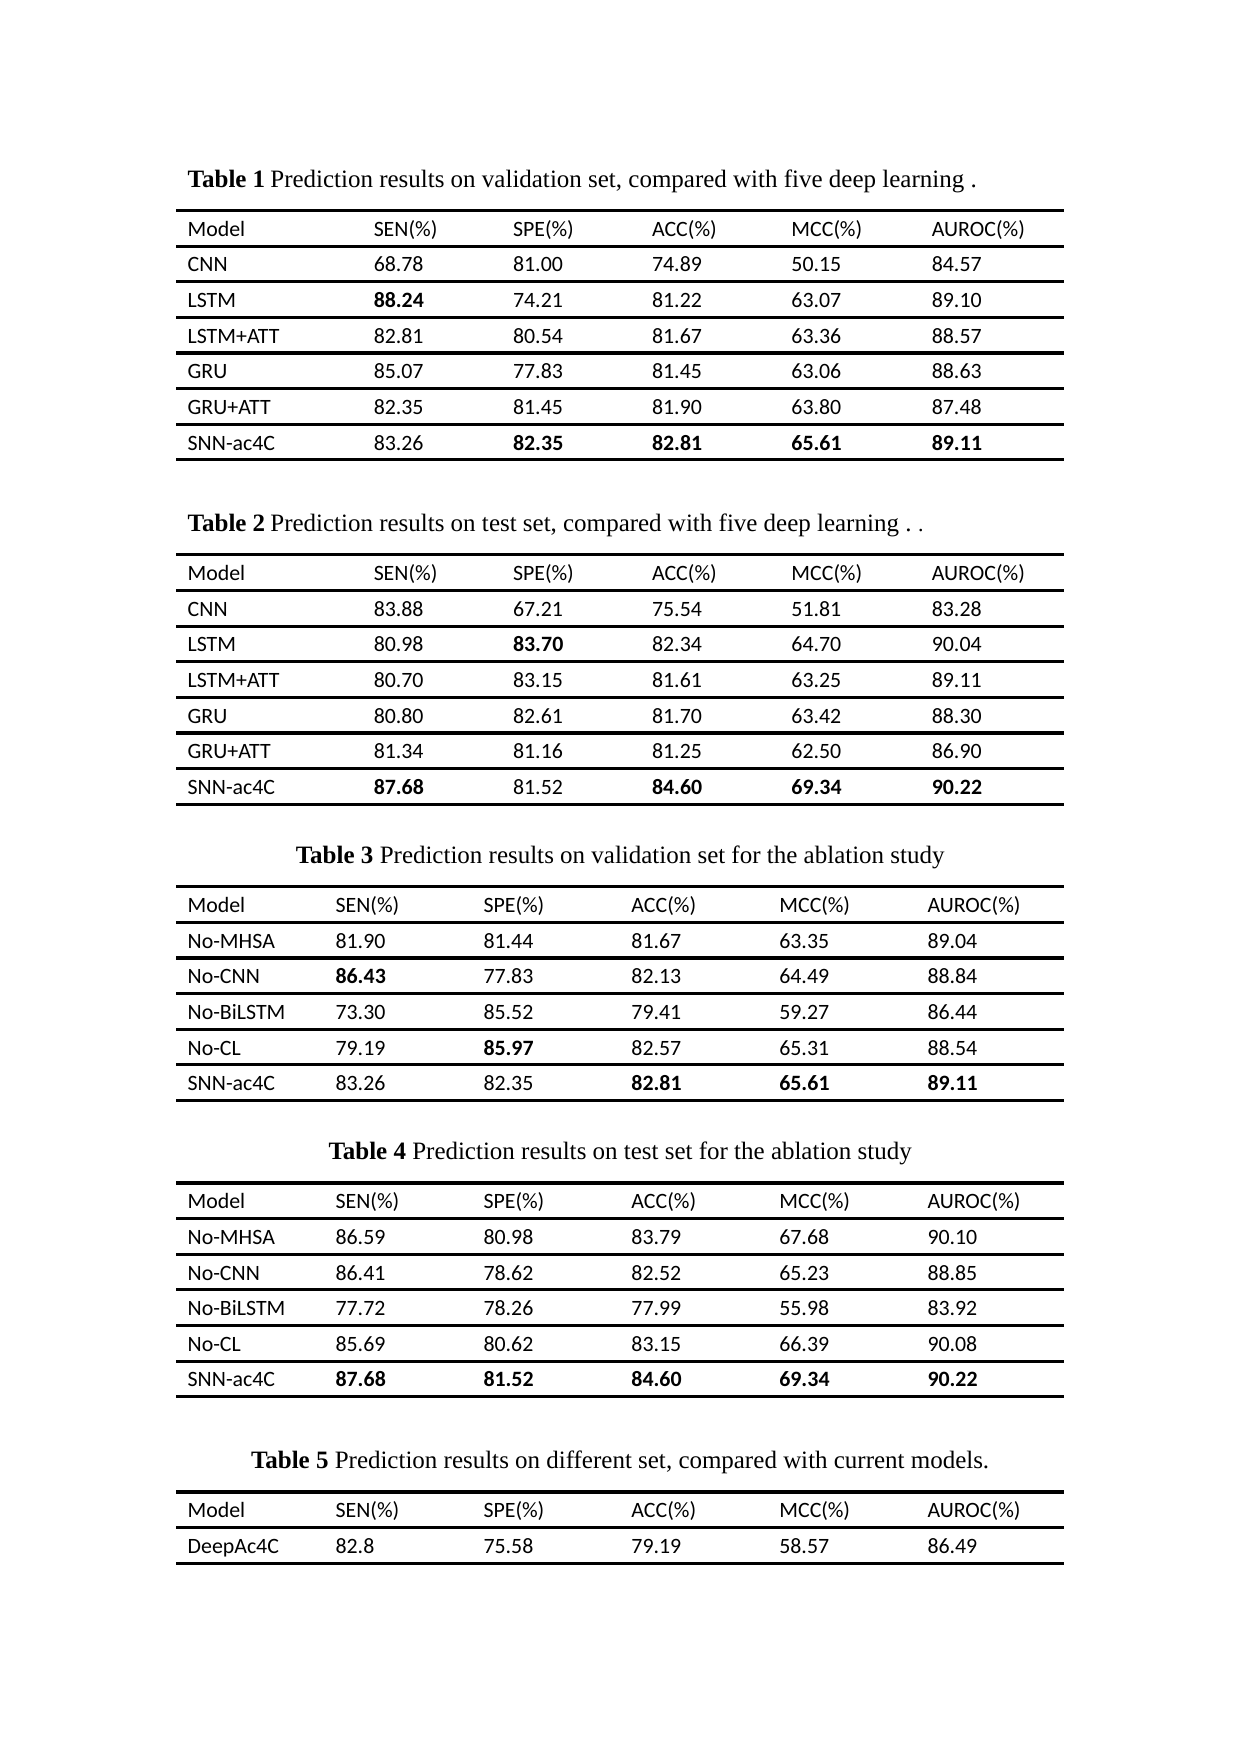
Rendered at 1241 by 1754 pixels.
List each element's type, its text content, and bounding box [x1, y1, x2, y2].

table_header Model [176, 888, 324, 921]
table_cell 84.60 [620, 1363, 768, 1395]
table_cell 63.07 [780, 283, 920, 316]
table_cell 82.35 [472, 1066, 620, 1099]
table_cell 81.61 [641, 663, 780, 696]
table_cell No-BiLSTM [176, 995, 324, 1028]
table_cell 75.54 [641, 592, 780, 624]
table_header ACC(%) [641, 212, 780, 244]
table_cell 86.59 [324, 1220, 472, 1253]
table_cell 74.89 [641, 248, 780, 280]
table_header Model [176, 212, 362, 244]
text Table 3 Prediction results on validation set for the ablation study [187, 838, 1053, 871]
table_header AUROC(%) [920, 556, 1064, 589]
table_cell 63.36 [780, 319, 920, 351]
table_cell 89.10 [920, 283, 1064, 316]
table_cell 81.44 [472, 924, 620, 956]
table_cell 77.83 [502, 355, 641, 387]
table_cell No-MHSA [176, 1220, 324, 1253]
table_header Model [176, 1185, 324, 1217]
table_header SEN(%) [362, 212, 502, 244]
table_cell 86.41 [324, 1256, 472, 1288]
table_cell 88.84 [916, 960, 1064, 992]
table_cell 82.57 [620, 1031, 768, 1063]
table_cell 63.35 [768, 924, 916, 956]
table_cell 63.06 [780, 355, 920, 387]
table_header MCC(%) [780, 212, 920, 244]
table_cell 81.22 [641, 283, 780, 316]
table_cell 63.42 [780, 699, 920, 731]
table_cell 82.13 [620, 960, 768, 992]
table_cell LSTM+ATT [176, 663, 362, 696]
table_cell 83.15 [620, 1327, 768, 1359]
table_cell 90.10 [916, 1220, 1064, 1253]
table_cell 84.57 [920, 248, 1064, 280]
table_header ACC(%) [620, 1185, 768, 1217]
table_cell 89.11 [916, 1066, 1064, 1099]
table_cell 88.24 [362, 283, 502, 316]
table_cell 82.61 [502, 699, 641, 731]
table_cell 83.26 [324, 1066, 472, 1099]
table_cell GRU+ATT [176, 735, 362, 767]
table_header SEN(%) [324, 1494, 472, 1526]
table_cell 73.30 [324, 995, 472, 1028]
table_cell 68.78 [362, 248, 502, 280]
table_header SEN(%) [324, 888, 472, 921]
table_cell 64.49 [768, 960, 916, 992]
table_cell No-BiLSTM [176, 1291, 324, 1324]
table_cell 81.70 [641, 699, 780, 731]
table_cell No-MHSA [176, 924, 324, 956]
table_cell 77.72 [324, 1291, 472, 1324]
table_cell 81.67 [641, 319, 780, 351]
table_cell LSTM [176, 628, 362, 660]
table_header ACC(%) [641, 556, 780, 589]
table_cell 89.04 [916, 924, 1064, 956]
table_cell 86.49 [916, 1529, 1064, 1562]
table_cell 85.97 [472, 1031, 620, 1063]
table_header Model [176, 1494, 324, 1526]
table_cell SNN-ac4C [176, 1066, 324, 1099]
table_cell 81.52 [472, 1363, 620, 1395]
table_cell GRU+ATT [176, 390, 362, 423]
table_header ACC(%) [620, 888, 768, 921]
table_cell 80.98 [362, 628, 502, 660]
table_cell No-CL [176, 1031, 324, 1063]
table_cell 65.61 [780, 426, 920, 458]
table_cell 82.81 [362, 319, 502, 351]
table_cell 51.81 [780, 592, 920, 624]
table_cell 79.41 [620, 995, 768, 1028]
table_cell 82.81 [620, 1066, 768, 1099]
table_cell 66.39 [768, 1327, 916, 1359]
table_cell 81.00 [502, 248, 641, 280]
table_cell 84.60 [641, 770, 780, 803]
table_cell 88.85 [916, 1256, 1064, 1288]
table_cell 86.44 [916, 995, 1064, 1028]
table_header AUROC(%) [916, 1185, 1064, 1217]
table_cell 90.22 [920, 770, 1064, 803]
table_cell 64.70 [780, 628, 920, 660]
table_cell CNN [176, 592, 362, 624]
table_cell 83.28 [920, 592, 1064, 624]
table_header SPE(%) [502, 212, 641, 244]
table_cell 59.27 [768, 995, 916, 1028]
table_cell 78.26 [472, 1291, 620, 1324]
table_cell 81.90 [641, 390, 780, 423]
table_header SEN(%) [324, 1185, 472, 1217]
table_cell 82.8 [324, 1529, 472, 1562]
table_cell 67.21 [502, 592, 641, 624]
table_cell DeepAc4C [176, 1529, 324, 1562]
table_cell 58.57 [768, 1529, 916, 1562]
table_cell 65.23 [768, 1256, 916, 1288]
table_cell 87.68 [362, 770, 502, 803]
table_cell 81.90 [324, 924, 472, 956]
table_cell 82.35 [362, 390, 502, 423]
table_cell 79.19 [324, 1031, 472, 1063]
table_header SPE(%) [472, 1494, 620, 1526]
table_cell 85.52 [472, 995, 620, 1028]
table_cell 82.34 [641, 628, 780, 660]
table_cell 63.80 [780, 390, 920, 423]
table_cell No-CNN [176, 1256, 324, 1288]
table_cell 85.69 [324, 1327, 472, 1359]
table_header SPE(%) [502, 556, 641, 589]
table_cell 90.04 [920, 628, 1064, 660]
table_cell 78.62 [472, 1256, 620, 1288]
table_cell 83.88 [362, 592, 502, 624]
table_cell No-CL [176, 1327, 324, 1359]
table_cell 81.52 [502, 770, 641, 803]
table_cell 89.11 [920, 426, 1064, 458]
table_cell 89.11 [920, 663, 1064, 696]
table_cell 65.61 [768, 1066, 916, 1099]
table_cell 81.45 [502, 390, 641, 423]
table_cell SNN-ac4C [176, 426, 362, 458]
table_header AUROC(%) [916, 1494, 1064, 1526]
table_cell GRU [176, 355, 362, 387]
table_cell 81.67 [620, 924, 768, 956]
table_cell 50.15 [780, 248, 920, 280]
table_header SEN(%) [362, 556, 502, 589]
table_cell 69.34 [780, 770, 920, 803]
table_cell 80.62 [472, 1327, 620, 1359]
text Table 5 Prediction results on different set, compared with current models. [187, 1443, 1053, 1476]
table_cell 80.98 [472, 1220, 620, 1253]
table_cell 81.25 [641, 735, 780, 767]
table_cell 80.70 [362, 663, 502, 696]
table_cell 87.68 [324, 1363, 472, 1395]
table_cell 67.68 [768, 1220, 916, 1253]
table_cell 83.92 [916, 1291, 1064, 1324]
table_cell 65.31 [768, 1031, 916, 1063]
table_cell 82.52 [620, 1256, 768, 1288]
table_header MCC(%) [768, 888, 916, 921]
table_header SPE(%) [472, 1185, 620, 1217]
table_cell 81.16 [502, 735, 641, 767]
table_header AUROC(%) [920, 212, 1064, 244]
table_cell No-CNN [176, 960, 324, 992]
table_cell 81.45 [641, 355, 780, 387]
table_header AUROC(%) [916, 888, 1064, 921]
table_cell LSTM+ATT [176, 319, 362, 351]
table_cell 86.90 [920, 735, 1064, 767]
table_header SPE(%) [472, 888, 620, 921]
table_cell 88.30 [920, 699, 1064, 731]
table_cell 79.19 [620, 1529, 768, 1562]
table_cell 77.99 [620, 1291, 768, 1324]
table_cell 82.81 [641, 426, 780, 458]
table_cell 85.07 [362, 355, 502, 387]
table_header MCC(%) [780, 556, 920, 589]
table_cell 82.35 [502, 426, 641, 458]
table_cell 83.15 [502, 663, 641, 696]
table_cell 88.54 [916, 1031, 1064, 1063]
table_cell 88.57 [920, 319, 1064, 351]
table_cell 80.54 [502, 319, 641, 351]
table_cell 74.21 [502, 283, 641, 316]
table_cell 90.22 [916, 1363, 1064, 1395]
table_cell 86.43 [324, 960, 472, 992]
table_cell SNN-ac4C [176, 770, 362, 803]
table_cell 63.25 [780, 663, 920, 696]
text Table 4 Prediction results on test set for the ablation study [187, 1134, 1053, 1167]
table_cell 81.34 [362, 735, 502, 767]
table_cell SNN-ac4C [176, 1363, 324, 1395]
table_header MCC(%) [768, 1494, 916, 1526]
table_cell 83.70 [502, 628, 641, 660]
table_cell 62.50 [780, 735, 920, 767]
table_cell 80.80 [362, 699, 502, 731]
table_cell 69.34 [768, 1363, 916, 1395]
text Table 1 Prediction results on validation set, compared with five deep learning . [187, 162, 1053, 194]
table_cell CNN [176, 248, 362, 280]
table_header MCC(%) [768, 1185, 916, 1217]
table_cell 83.26 [362, 426, 502, 458]
table_cell 77.83 [472, 960, 620, 992]
table_cell 87.48 [920, 390, 1064, 423]
table_header Model [176, 556, 362, 589]
table_cell 88.63 [920, 355, 1064, 387]
table_cell 83.79 [620, 1220, 768, 1253]
table_cell LSTM [176, 283, 362, 316]
table_cell GRU [176, 699, 362, 731]
text Table 2 Prediction results on test set, compared with five deep learning . . [187, 506, 1053, 539]
table_cell 90.08 [916, 1327, 1064, 1359]
table_header ACC(%) [620, 1494, 768, 1526]
table_cell 75.58 [472, 1529, 620, 1562]
table_cell 55.98 [768, 1291, 916, 1324]
